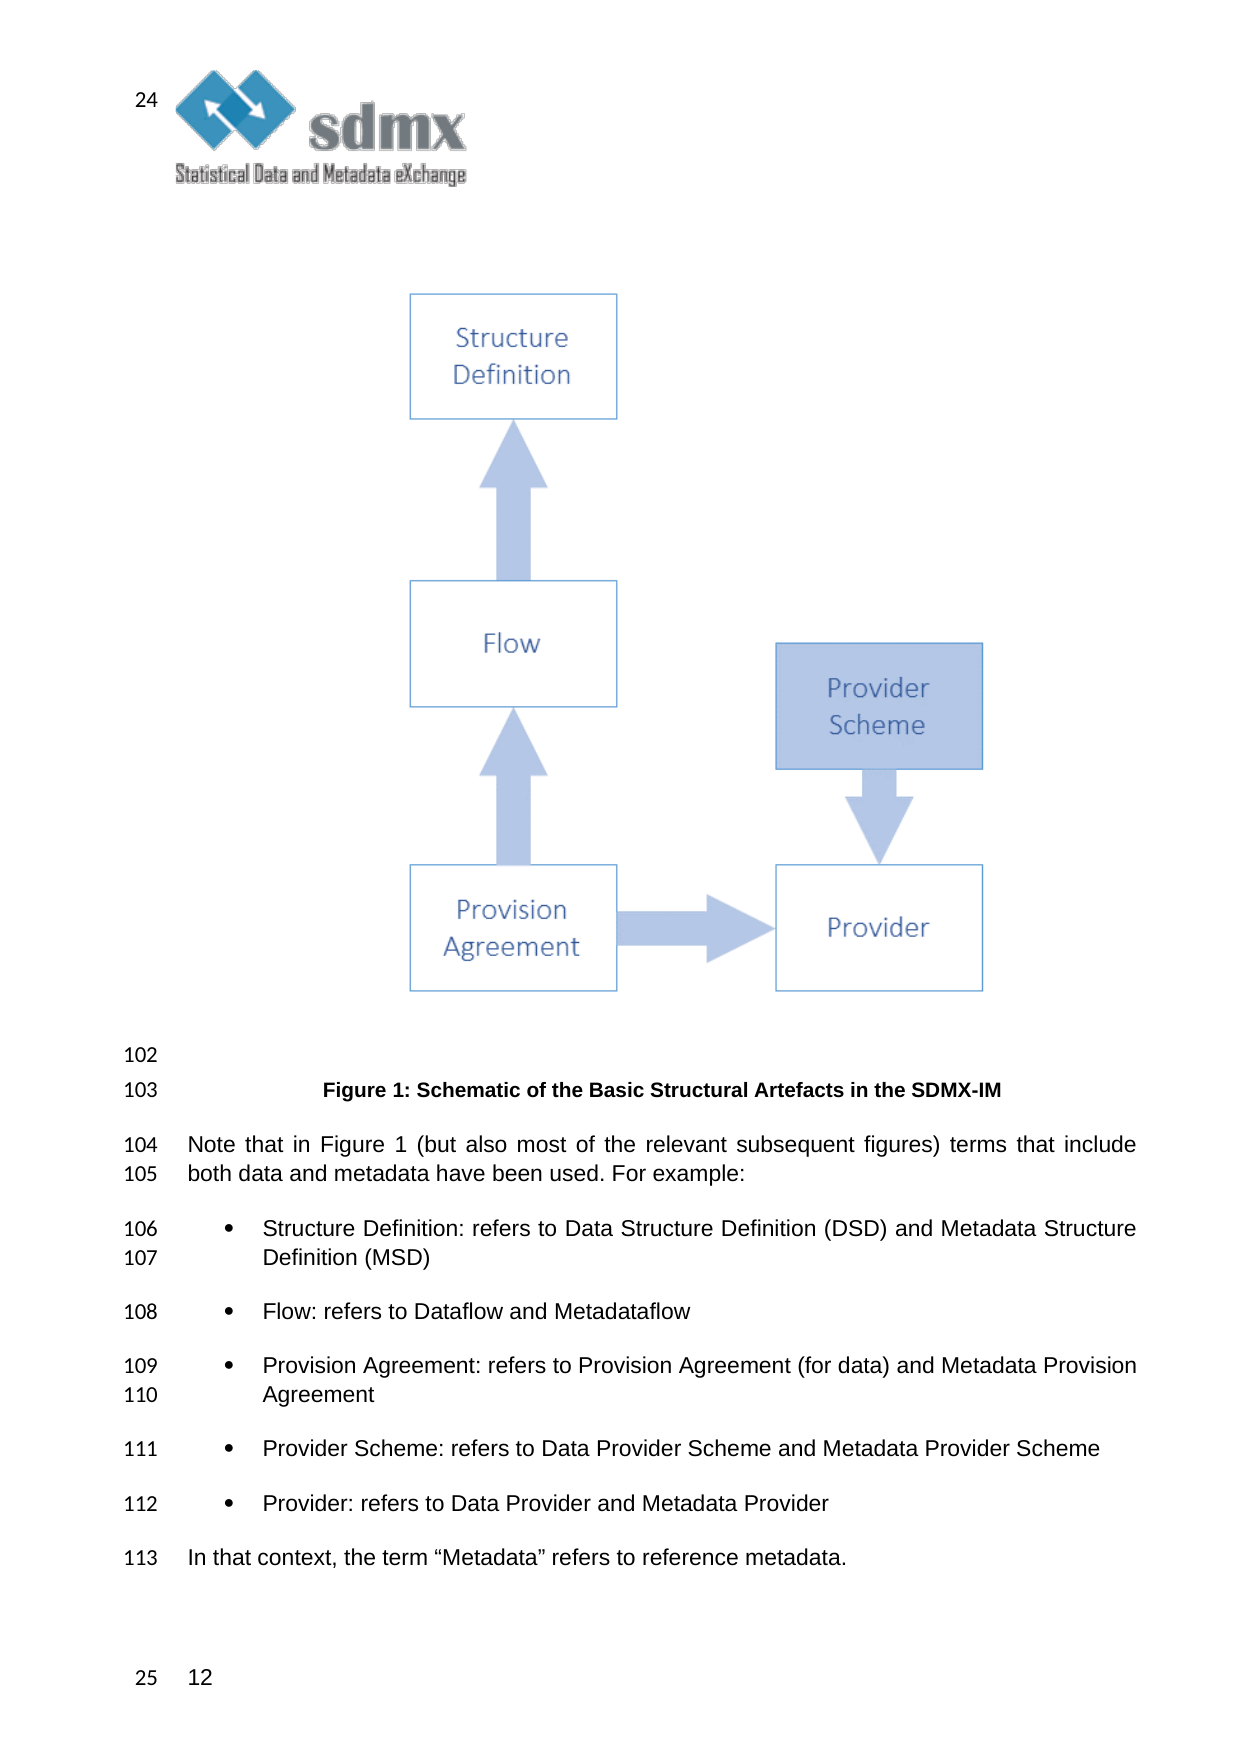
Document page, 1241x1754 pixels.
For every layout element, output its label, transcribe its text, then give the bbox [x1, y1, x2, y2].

list Provider: refers to Data Provider and Metadata Provider [225, 1487, 1138, 1516]
picture [355, 221, 1047, 1063]
text Note that in Figure 1 (but also most of the relevant subsequent figures) terms that include both data and metadata have been used. For example: [187, 1128, 1138, 1187]
list Provider Scheme: refers to Data Provider Scheme and Metadata Provider Scheme [225, 1432, 1138, 1462]
text Figure 1: Schematic of the Basic Structural Artefacts in the SDMX-IM [187, 1077, 1138, 1101]
text In that context, the term “Metadata” refers to reference metadata. [187, 1541, 1138, 1570]
list Flow: refers to Dataflow and Metadataflow [225, 1295, 1138, 1324]
list Provision Agreement: refers to Provision Agreement (for data) and Metadata Provision Agreement [225, 1349, 1138, 1407]
list Structure Definition: refers to Data Structure Definition (DSD) and Metadata Structure Definition (MSD) [225, 1212, 1138, 1270]
picture [175, 70, 474, 190]
